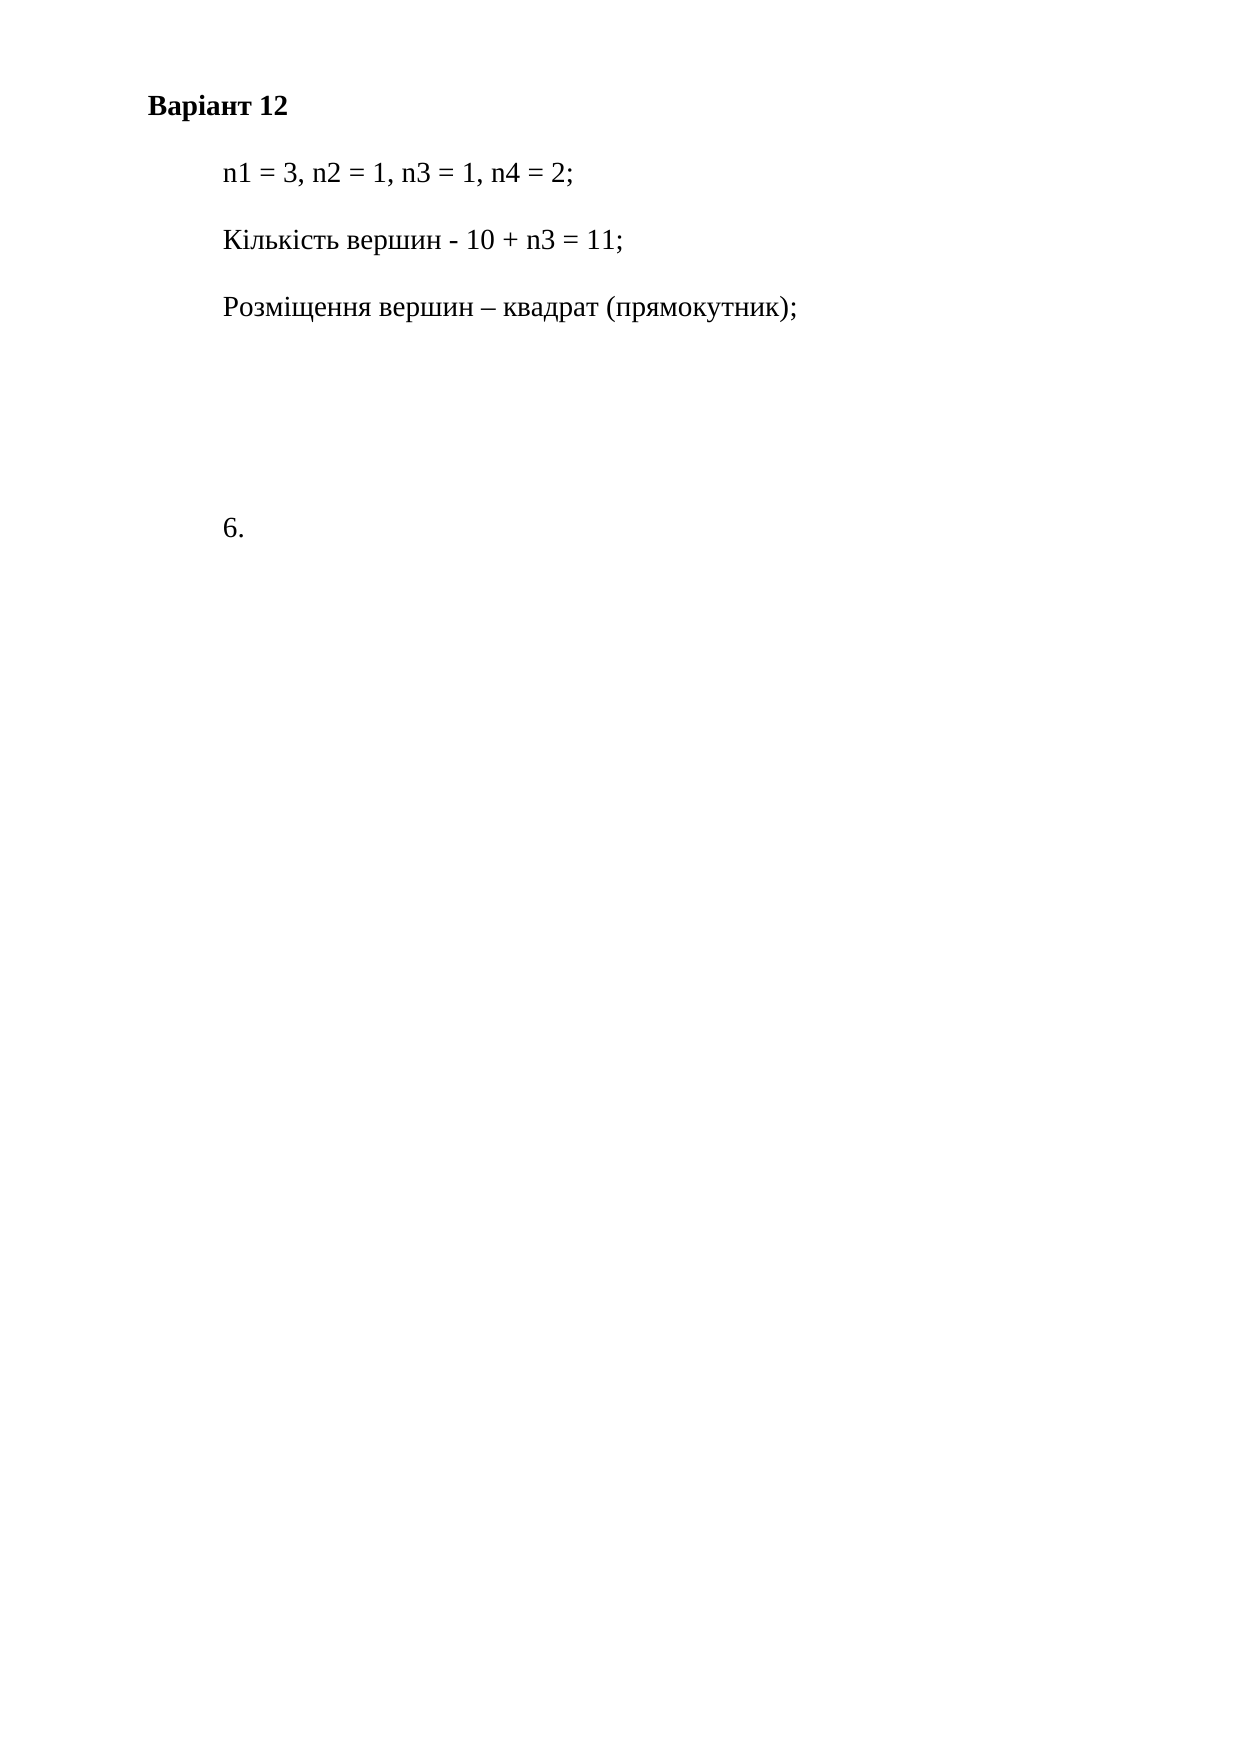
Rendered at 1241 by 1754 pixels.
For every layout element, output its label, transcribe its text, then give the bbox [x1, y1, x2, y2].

text Варіант 12 [148, 88, 1152, 122]
text n1 = 3, n2 = 1, n3 = 1, n4 = 2; [148, 156, 1152, 189]
text Кількість вершин - 10 + n3 = 11; [148, 222, 1152, 256]
text Розміщення вершин – квадрат (прямокутник); [148, 289, 1152, 323]
